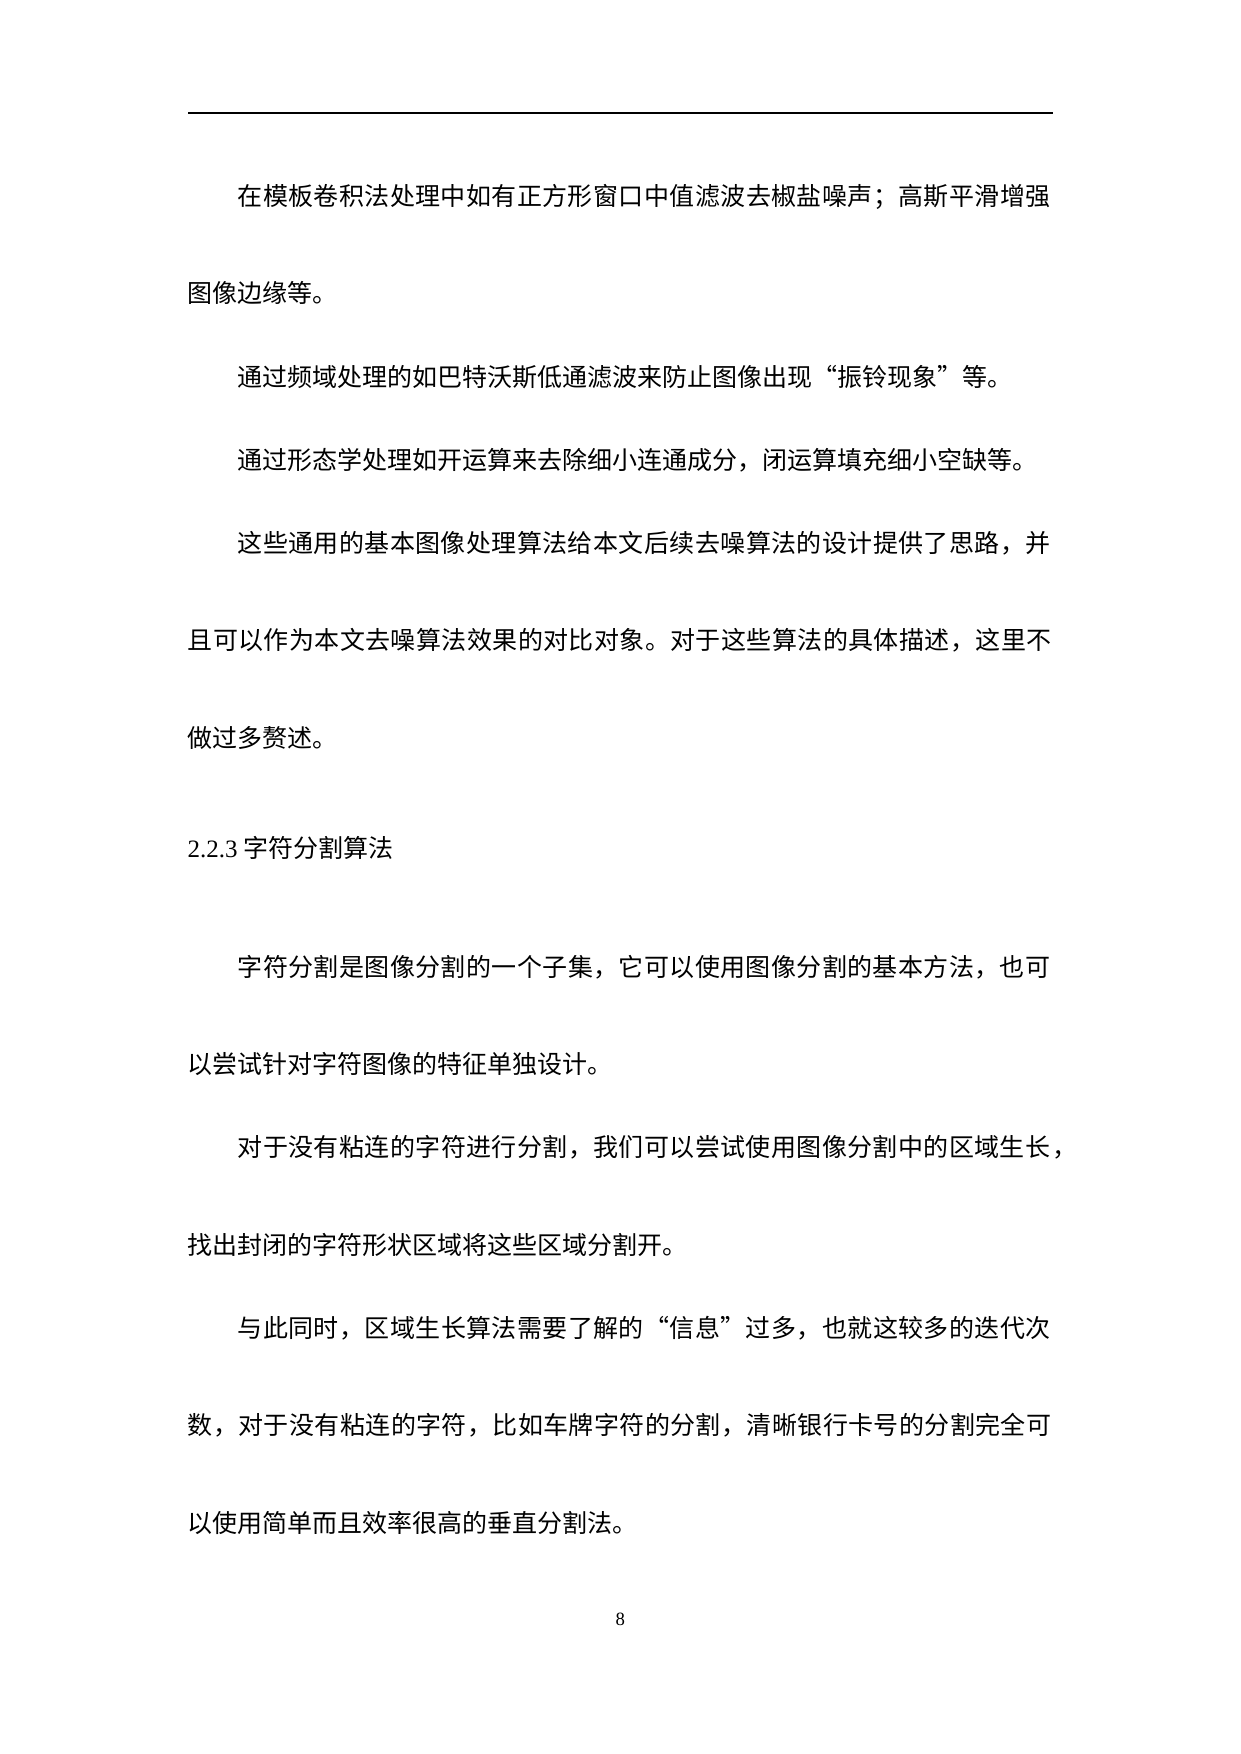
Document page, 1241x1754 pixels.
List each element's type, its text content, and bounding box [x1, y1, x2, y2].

text 在模板卷积法处理中如有正方形窗口中值滤波去椒盐噪声；高斯平滑增强图像边缘等。 [187, 162, 1053, 324]
subtitle 2.2.3 字符分割算法 [187, 814, 1053, 879]
text 字符分割是图像分割的一个子集，它可以使用图像分割的基本方法，也可以尝试针对字符图像的特征单独设计。 [187, 933, 1053, 1095]
text 与此同时，区域生长算法需要了解的“信息”过多，也就这较多的迭代次数，对于没有粘连的字符，比如车牌字符的分割，清晰银行卡号的分割完全可以使用简单而且效率很高的垂直分割法。 [187, 1294, 1053, 1554]
text 这些通用的基本图像处理算法给本文后续去噪算法的设计提供了思路，并且可以作为本文去噪算法效果的对比对象。对于这些算法的具体描述，这里不做过多赘述。 [187, 509, 1053, 769]
text 通过形态学处理如开运算来去除细小连通成分，闭运算填充细小空缺等。 [187, 426, 1053, 491]
text 通过频域处理的如巴特沃斯低通滤波来防止图像出现“振铃现象”等。 [187, 343, 1053, 408]
text 对于没有粘连的字符进行分割，我们可以尝试使用图像分割中的区域生长，找出封闭的字符形状区域将这些区域分割开。 [187, 1113, 1053, 1276]
